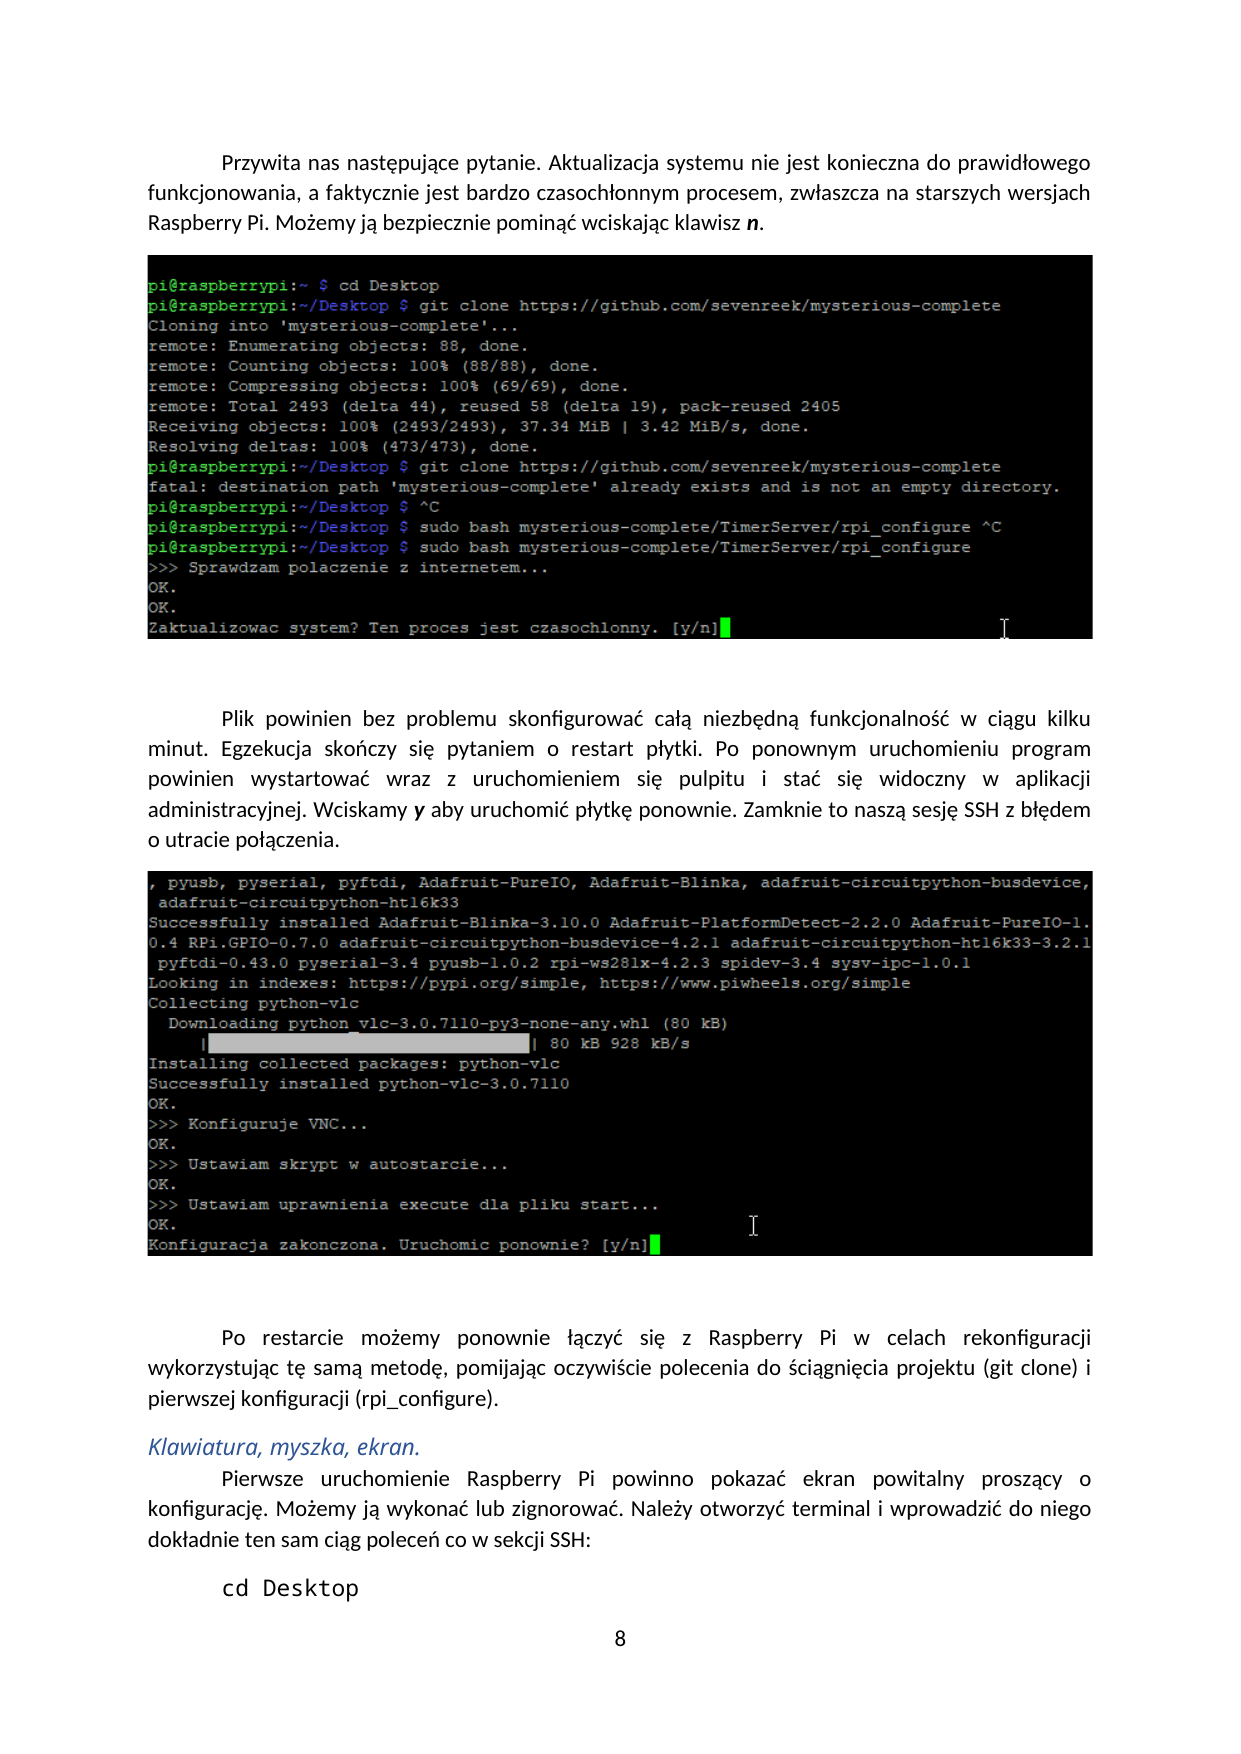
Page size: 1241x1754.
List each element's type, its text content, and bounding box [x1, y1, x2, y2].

text Przywita nas następujące pytanie. Aktualizacja systemu nie jest konieczna do prawidłowego funkcjonowania, a faktycznie jest bardzo czasochłonnym procesem, zwłaszcza na starszych wersjach Raspberry Pi. Możemy ją bezpiecznie pominąć wciskając klawisz n. [148, 148, 1093, 236]
picture [147, 255, 1093, 639]
text Pierwsze uruchomienie Raspberry Pi powinno pokazać ekran powitalny proszący o konfigurację. Możemy ją wykonać lub zignorować. Należy otworzyć terminal i wprowadzić do niego dokładnie ten sam ciąg poleceń co w sekcji SSH: [148, 1464, 1093, 1553]
subtitle Klawiatura, myszka, ekran. [148, 1431, 1093, 1462]
text cd Desktop [221, 1572, 1093, 1603]
text Po restarcie możemy ponownie łączyć się z Raspberry Pi w celach rekonfiguracji wykorzystując tę samą metodę, pomijając oczywiście polecenia do ściągnięcia projektu (git clone) i pierwszej konfiguracji (rpi_configure). [148, 1323, 1093, 1412]
text Plik powinien bez problemu skonfigurować całą niezbędną funkcjonalność w ciągu kilku minut. Egzekucja skończy się pytaniem o restart płytki. Po ponownym uruchomieniu program powinien wystartować wraz z uruchomieniem się pulpitu i stać się widoczny w aplikacji administracyjnej. Wciskamy y aby uruchomić płytkę ponownie. Zamknie to naszą sesję SSH z błędem o utracie połączenia. [148, 704, 1093, 853]
picture [147, 871, 1093, 1256]
